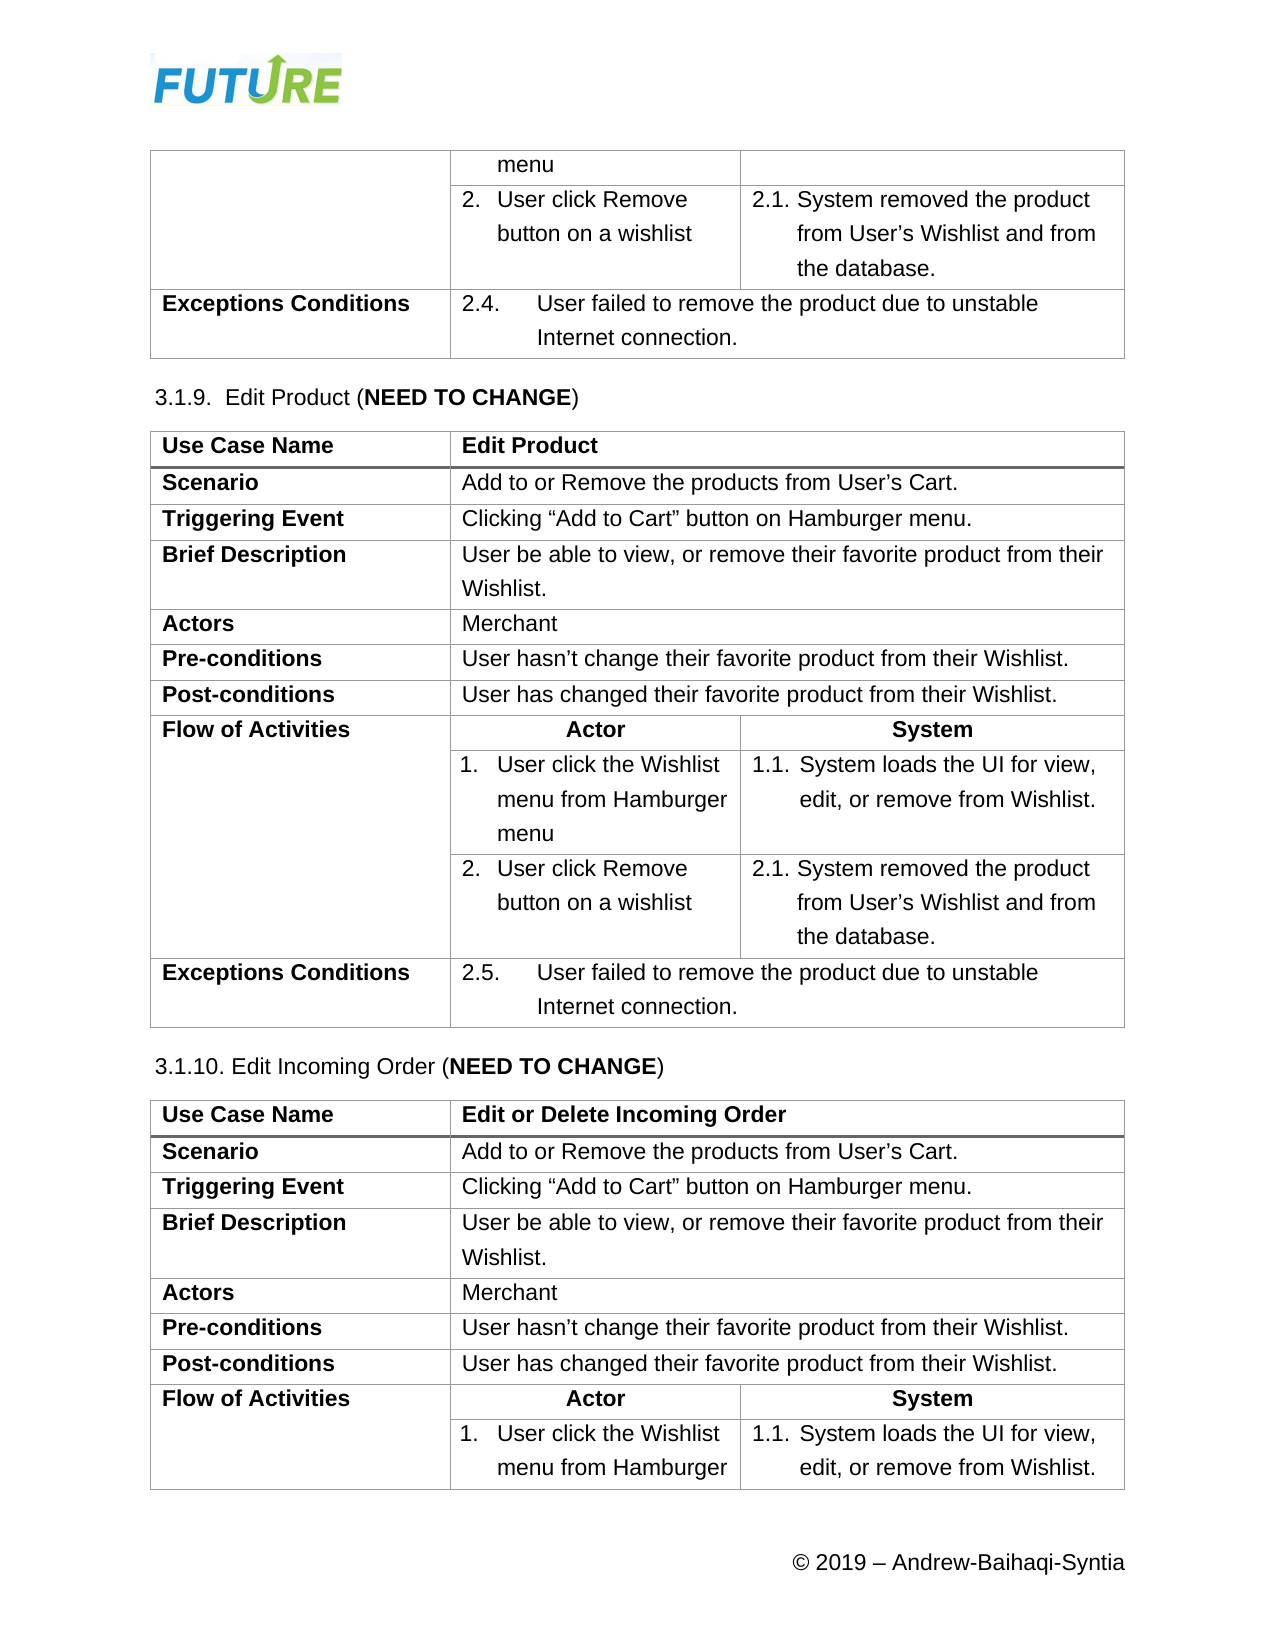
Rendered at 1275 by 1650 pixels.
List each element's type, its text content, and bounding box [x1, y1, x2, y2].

table_cell Add to or Remove the products from User’s Cart. [451, 469, 1124, 503]
table_cell User click Remove button on a wishlist [451, 855, 740, 957]
table_cell Flow of Activities [151, 1385, 450, 1488]
table_cell Merchant [451, 1279, 1124, 1313]
table_header Edit or Delete Incoming Order [451, 1101, 1124, 1135]
table_cell Exceptions Conditions [151, 290, 450, 358]
table_cell User has changed their favorite product from their Wishlist. [451, 681, 1124, 715]
table_cell Add to or Remove the products from User’s Cart. [451, 1138, 1124, 1172]
table_cell Scenario [151, 1138, 450, 1172]
table_cell Flow of Activities [151, 716, 450, 957]
table_header Use Case Name [151, 1101, 450, 1135]
table_cell Pre-conditions [151, 1314, 450, 1348]
table_cell User failed to remove the product due to unstable Internet connection. [451, 290, 1124, 358]
table_cell User be able to view, or remove their favorite product from their Wishlist. [451, 541, 1124, 609]
table_cell User hasn’t change their favorite product from their Wishlist. [451, 1314, 1124, 1348]
table_cell Clicking “Add to Cart” button on Hamburger menu. [451, 505, 1124, 539]
table_cell Post-conditions [151, 1350, 450, 1384]
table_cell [741, 151, 1124, 185]
table_header Edit Product [451, 432, 1124, 466]
table_cell System removed the product from User’s Wishlist and from the database. [741, 855, 1124, 957]
subtitle Edit Product (NEED TO CHANGE) [154, 384, 1125, 411]
table_cell User be able to view, or remove their favorite product from their Wishlist. [451, 1209, 1124, 1278]
table_cell Actors [151, 1279, 450, 1313]
table_cell Triggering Event [151, 505, 450, 539]
table_cell Merchant [451, 610, 1124, 644]
table_cell Triggering Event [151, 1173, 450, 1208]
subtitle Edit Incoming Order (NEED TO CHANGE) [154, 1053, 1125, 1079]
table_cell Pre-conditions [151, 645, 450, 680]
table_cell Post-conditions [151, 681, 450, 715]
table_header Use Case Name [151, 432, 450, 466]
table_cell User click Remove button on a wishlist [451, 186, 740, 289]
table_cell Exceptions Conditions [151, 959, 450, 1027]
table_cell Actors [151, 610, 450, 644]
table_cell Brief Description [151, 1209, 450, 1278]
table_cell System [741, 1385, 1124, 1419]
table_cell User hasn’t change their favorite product from their Wishlist. [451, 645, 1124, 680]
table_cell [451, 151, 740, 185]
table_cell System removed the product from User’s Wishlist and from the database. [741, 186, 1124, 289]
table_cell User click the Wishlist menu from Hamburger menu [451, 751, 740, 854]
picture [150, 53, 343, 106]
table_cell System [741, 716, 1124, 750]
table_cell User failed to remove the product due to unstable Internet connection. [451, 959, 1124, 1027]
table_cell Actor [451, 716, 740, 750]
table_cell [741, 1420, 1124, 1488]
table_cell Clicking “Add to Cart” button on Hamburger menu. [451, 1173, 1124, 1208]
table_cell Scenario [151, 469, 450, 503]
table_cell Brief Description [151, 541, 450, 609]
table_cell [451, 1420, 740, 1488]
table_cell User has changed their favorite product from their Wishlist. [451, 1350, 1124, 1384]
table_cell Actor [451, 1385, 740, 1419]
table_cell System loads the UI for view, edit, or remove from Wishlist. [741, 751, 1124, 854]
